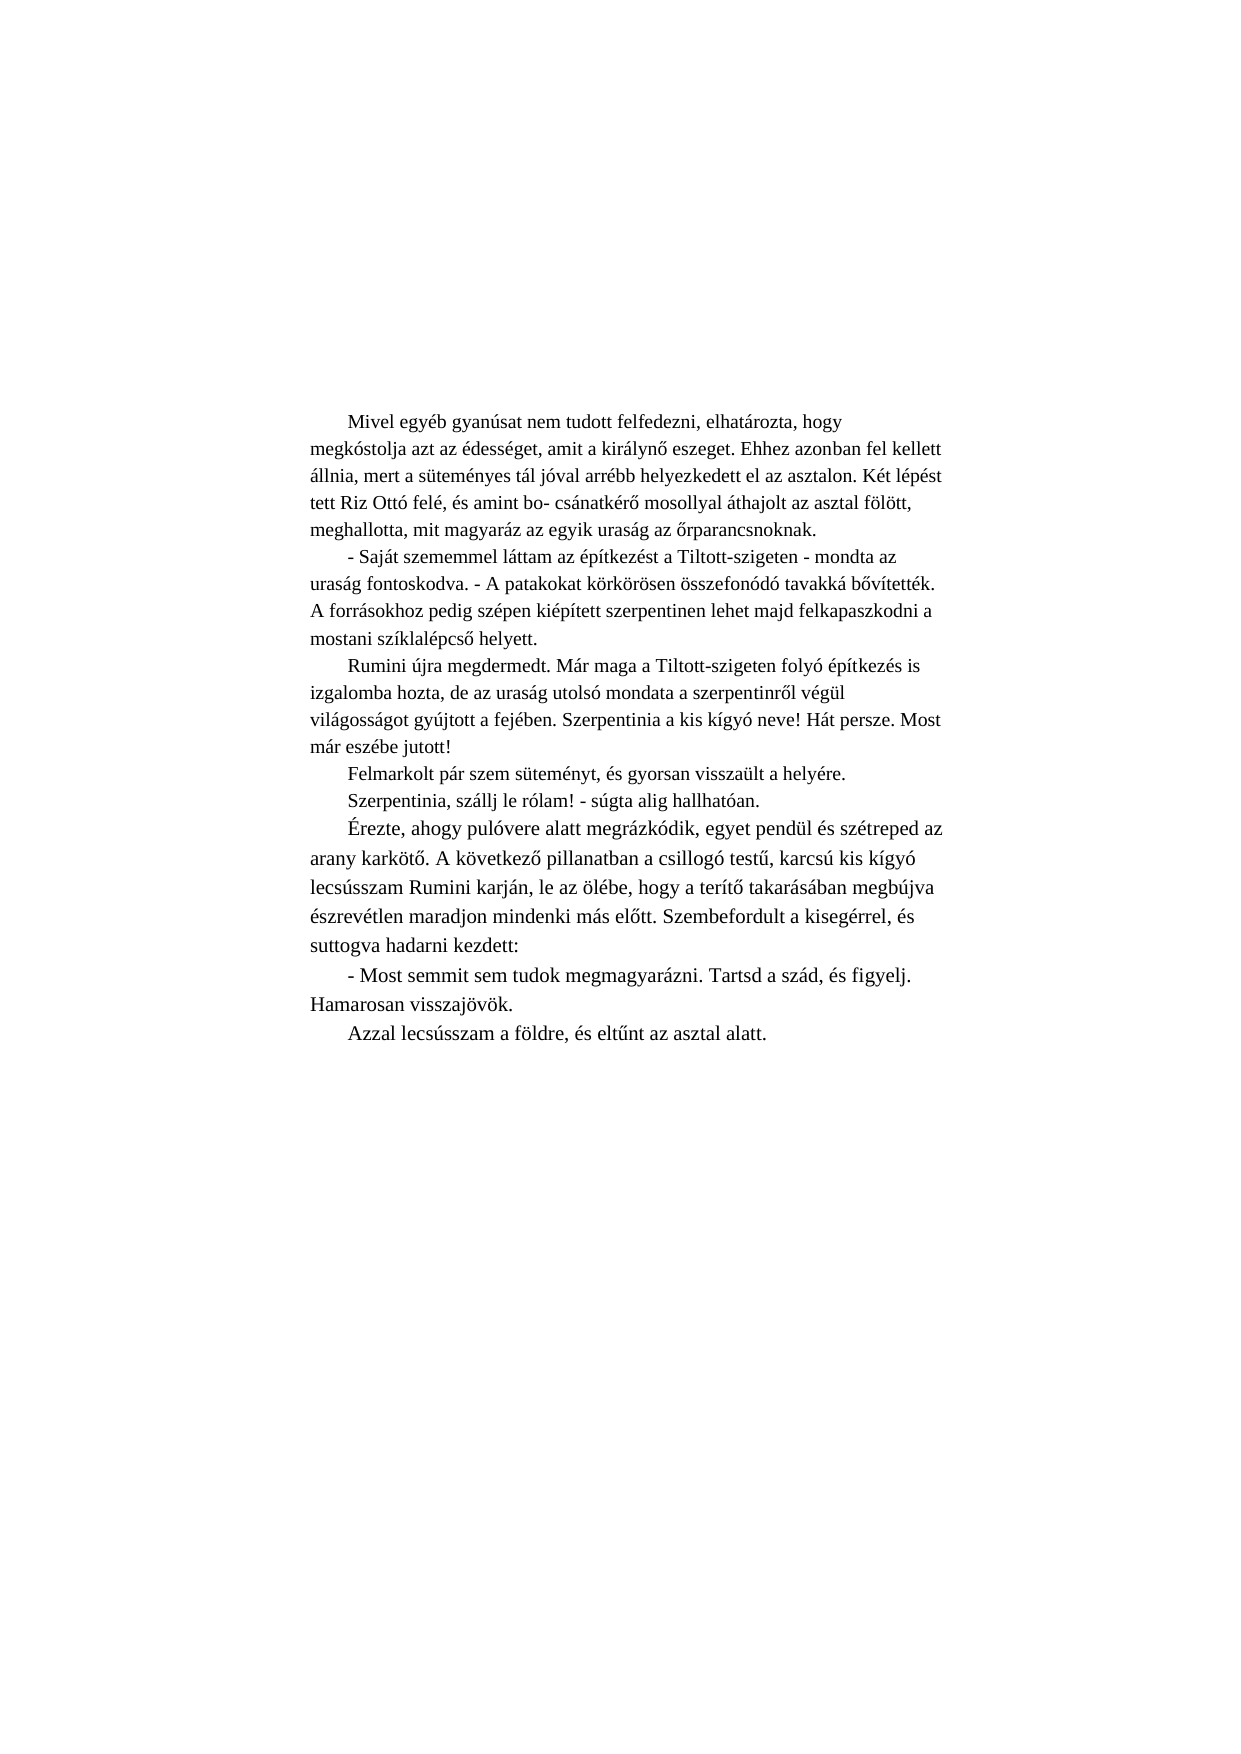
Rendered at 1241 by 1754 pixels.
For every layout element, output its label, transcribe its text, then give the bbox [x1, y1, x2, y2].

text Felmarkolt pár szem süteményt, és gyorsan visszaült a helyére. [310, 762, 944, 785]
text Mivel egyéb gyanúsat nem tudott felfedezni, elhatározta, hogy megkóstolja azt az édességet, amit a királynő eszeget. Ehhez azonban fel kellett állnia, mert a süteményes tál jóval arrébb helyezkedett el az asztalon. Két lépést tett Riz Ottó felé, és amint bo- csánatkérő mosollyal áthajolt az asztal fölött, meghallotta, mit magyaráz az egyik uraság az őrparancsnoknak. [310, 410, 944, 541]
text Szerpentinia, szállj le rólam! - súgta alig hallhatóan. [310, 789, 944, 812]
text Érezte, ahogy pulóvere alatt megrázkódik, egyet pendül és szétreped az arany karkötő. A következő pillanatban a csillogó testű, karcsú kis kígyó lecsússzam Rumini karján, le az ölébe, hogy a terítő takarásában megbújva észrevétlen maradjon mindenki más előtt. Szembefordult a kisegérrel, és suttogva hadarni kezdett: [310, 816, 944, 957]
text - Most semmit sem tudok megmagyarázni. Tartsd a szád, és figyelj. Hamarosan visszajövök. [310, 962, 944, 1016]
text Azzal lecsússzam a földre, és eltűnt az asztal alatt. [310, 1021, 944, 1045]
text Rumini újra megdermedt. Már maga a Tiltott-szigeten folyó építkezés is izgalomba hozta, de az uraság utolsó mondata a szerpentinről végül világosságot gyújtott a fejében. Szerpentinia a kis kígyó neve! Hát persze. Most már eszébe jutott! [310, 654, 944, 758]
text - Saját szememmel láttam az építkezést a Tiltott-szigeten - mondta az uraság fontoskodva. - A patakokat körkörösen összefonódó tavakká bővítették. A forrásokhoz pedig szépen kiépített szerpentinen lehet majd felkapaszkodni a mostani szíklalépcső helyett. [310, 545, 944, 649]
